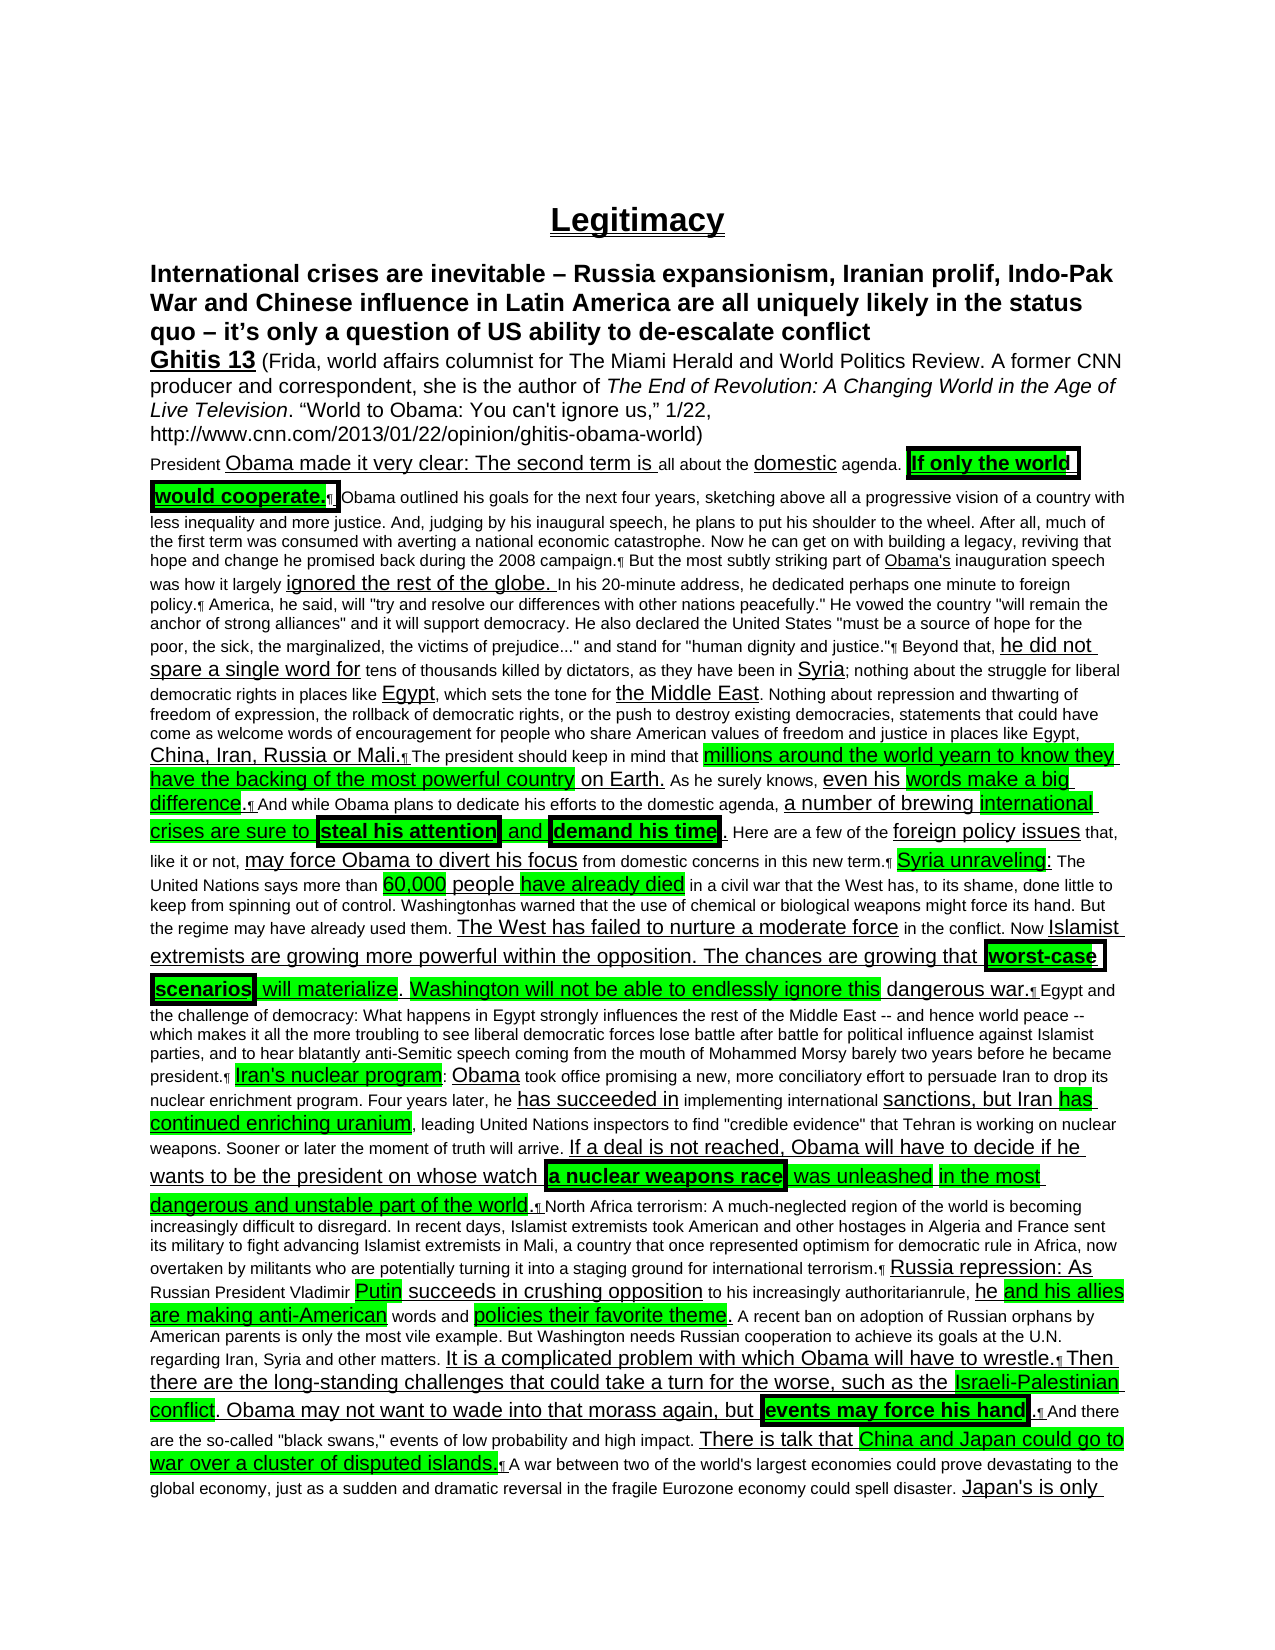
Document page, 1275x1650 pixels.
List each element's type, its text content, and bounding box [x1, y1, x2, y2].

text Ghitis 13 (Frida, world affairs columnist for The Miami Herald and World Politics Review. A former CNN producer and correspondent, she is the author of The End of Revolution: A Changing World in the Age of Live Television. “World to Obama: You can't ignore us,” 1/22, http://www.cnn.com/2013/01/22/opinion/ghitis-obama-world) [150, 346, 1125, 446]
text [150, 446, 1125, 1391]
subtitle Legitimacy [150, 200, 1125, 238]
subtitle International crises are inevitable – Russia expansionism, Iranian prolif, Indo-Pak War and Chinese influence in Latin America are all uniquely likely in the status quo – it’s only a question of US ability to de-escalate conflict [150, 259, 1125, 346]
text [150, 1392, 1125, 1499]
